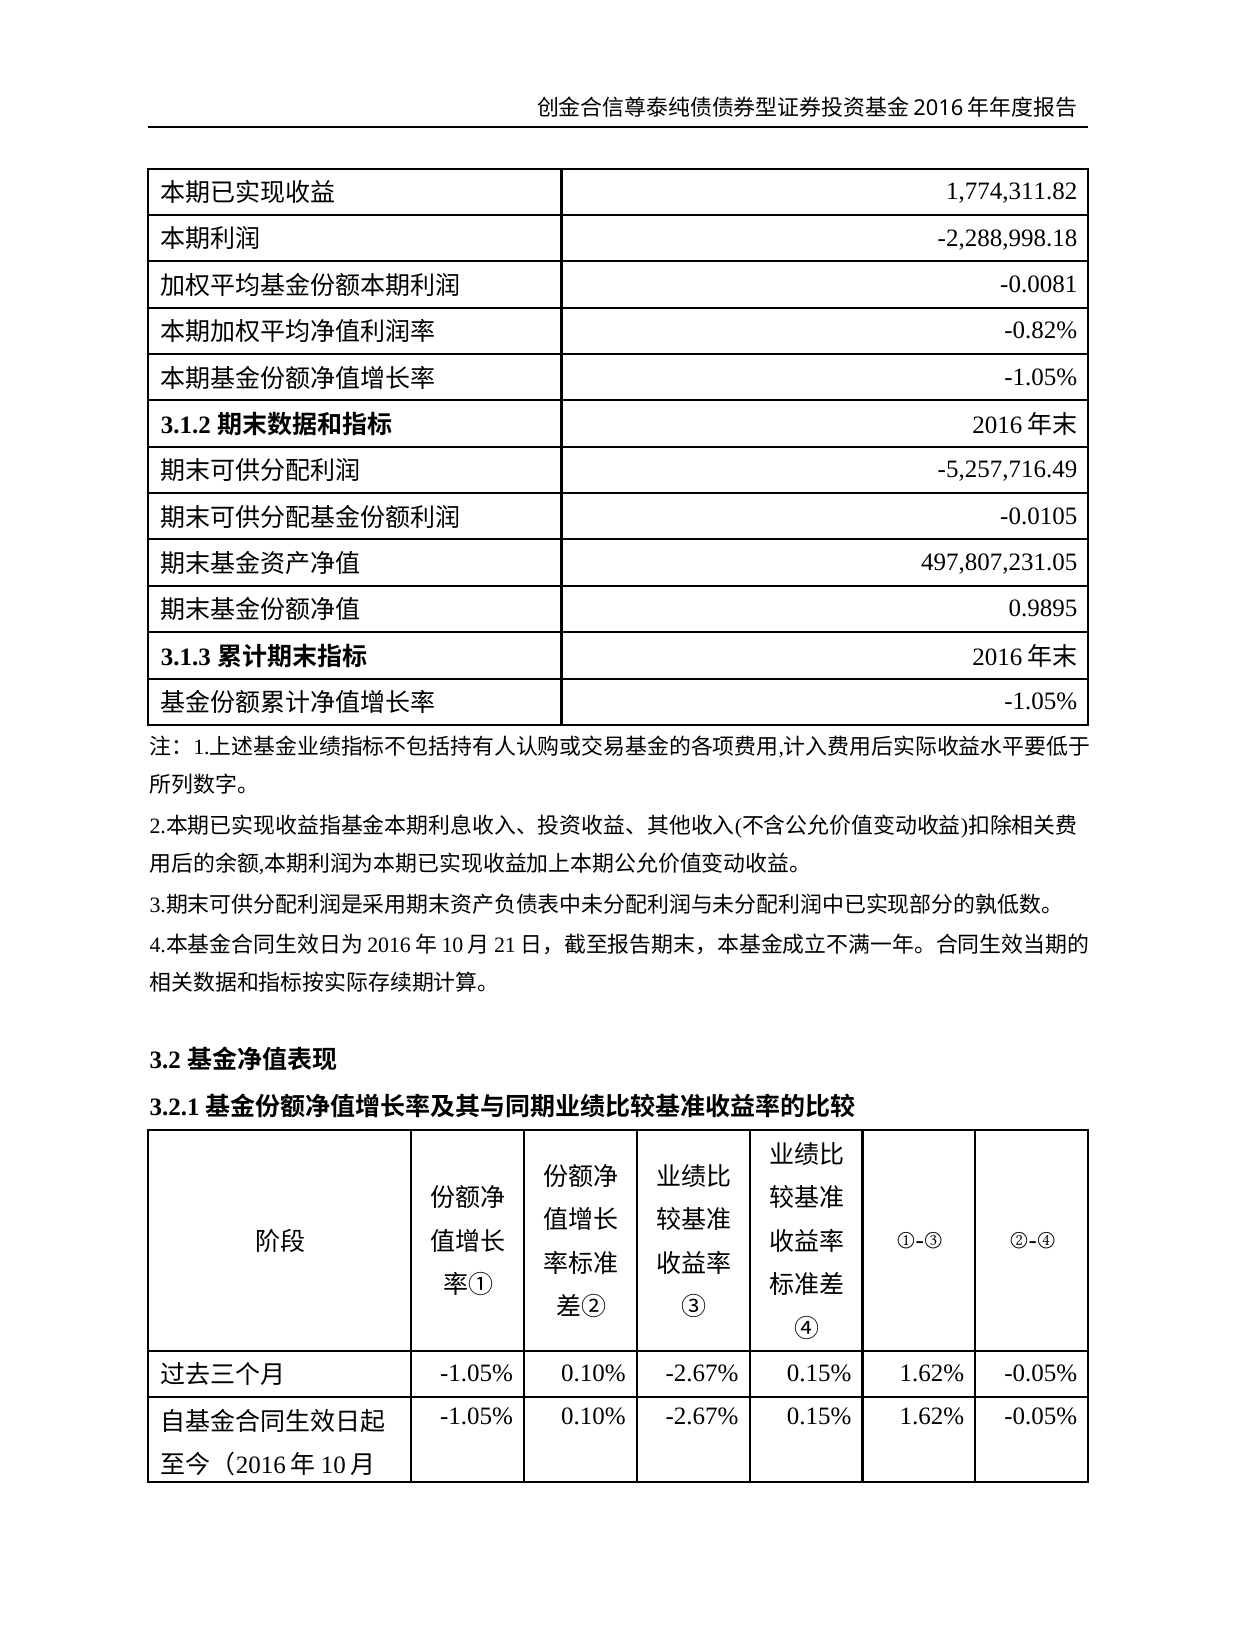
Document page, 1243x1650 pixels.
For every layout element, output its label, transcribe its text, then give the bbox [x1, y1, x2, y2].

table_header 阶段 [149, 1131, 410, 1349]
table_cell 本期利润 [149, 216, 560, 260]
table_cell 3.1.3 累计期末指标 [149, 633, 560, 677]
table_cell 1.62% [864, 1398, 974, 1481]
table_cell -0.05% [976, 1352, 1087, 1396]
table_cell 0.15% [751, 1352, 861, 1396]
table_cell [149, 1398, 410, 1481]
table_header 业绩比较基准收益率③ [638, 1131, 749, 1349]
table_cell -1.05% [563, 355, 1087, 399]
table_header 份额净值增长率① [412, 1131, 523, 1349]
table_cell 期末基金份额净值 [149, 587, 560, 631]
table_header ①-③ [864, 1131, 974, 1349]
table_cell 加权平均基金份额本期利润 [149, 262, 560, 307]
table_cell 本期加权平均净值利润率 [149, 309, 560, 353]
table_header ②-④ [976, 1131, 1087, 1349]
table_cell 2016年末 [563, 633, 1087, 677]
table_cell 497,807,231.05 [563, 540, 1087, 585]
table_cell 期末可供分配基金份额利润 [149, 494, 560, 538]
table_cell -0.05% [976, 1398, 1087, 1481]
table_cell -5,257,716.49 [563, 448, 1087, 492]
text 4.本基金合同生效日为2016年10月21日，截至报告期末，本基金成立不满一年。合同生效当期的相关数据和指标按实际存续期计算。 [149, 927, 1094, 997]
table_cell -0.0081 [563, 262, 1087, 307]
table_cell 过去三个月 [149, 1352, 410, 1396]
table_cell -1.05% [563, 680, 1087, 724]
table_cell 0.10% [525, 1398, 636, 1481]
table_cell 0.15% [751, 1398, 861, 1481]
table_header 份额净值增长率标准差② [525, 1131, 636, 1349]
text 2.本期已实现收益指基金本期利息收入、投资收益、其他收入(不含公允价值变动收益)扣除相关费用后的余额,本期利润为本期已实现收益加上本期公允价值变动收益。 [149, 808, 1094, 877]
table_cell 3.1.2 期末数据和指标 [149, 401, 560, 446]
table_cell 期末可供分配利润 [149, 448, 560, 492]
table_cell 1,774,311.82 [563, 170, 1087, 214]
table_cell -2.67% [638, 1352, 749, 1396]
table_cell 0.10% [525, 1352, 636, 1396]
table_cell -1.05% [412, 1398, 523, 1481]
table_cell 基金份额累计净值增长率 [149, 680, 560, 724]
text 3.期末可供分配利润是采用期末资产负债表中未分配利润与未分配利润中已实现部分的孰低数。 [149, 887, 1094, 918]
table_cell -0.0105 [563, 494, 1087, 538]
table_cell 1.62% [864, 1352, 974, 1396]
table_cell 本期已实现收益 [149, 170, 560, 214]
table_cell 本期基金份额净值增长率 [149, 355, 560, 399]
text 3.2 基金净值表现 [149, 1039, 1094, 1076]
table_cell -0.82% [563, 309, 1087, 353]
table_cell -2.67% [638, 1398, 749, 1481]
table_cell -1.05% [412, 1352, 523, 1396]
table_cell -2,288,998.18 [563, 216, 1087, 260]
table_cell 2016年末 [563, 401, 1087, 446]
text 3.2.1 基金份额净值增长率及其与同期业绩比较基准收益率的比较 [149, 1086, 1094, 1122]
table_header 业绩比较基准收益率标准差④ [751, 1131, 861, 1349]
text 注：1.上述基金业绩指标不包括持有人认购或交易基金的各项费用,计入费用后实际收益水平要低于所列数字。 [149, 729, 1094, 798]
table_cell 0.9895 [563, 587, 1087, 631]
table_cell 期末基金资产净值 [149, 540, 560, 585]
